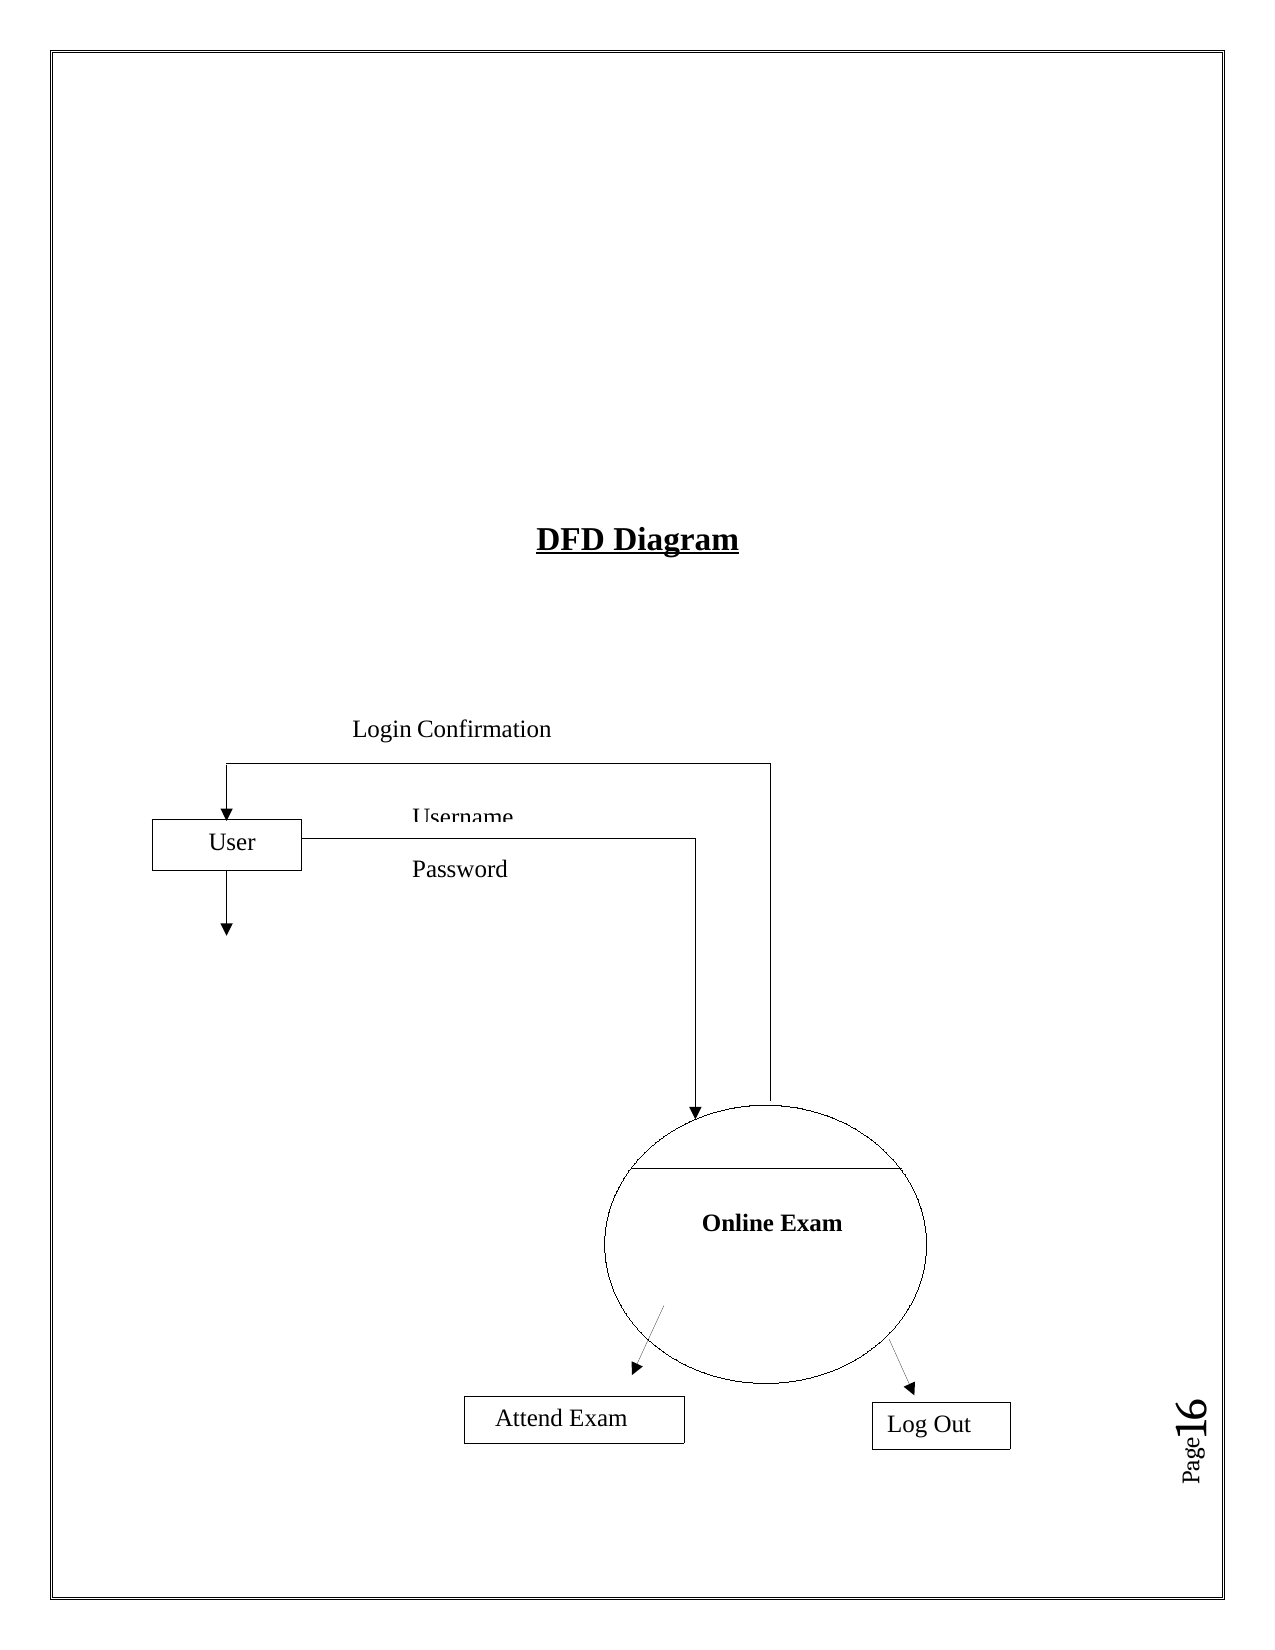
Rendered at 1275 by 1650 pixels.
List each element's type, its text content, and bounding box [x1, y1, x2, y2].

text DFD Diagram [150, 519, 1125, 557]
